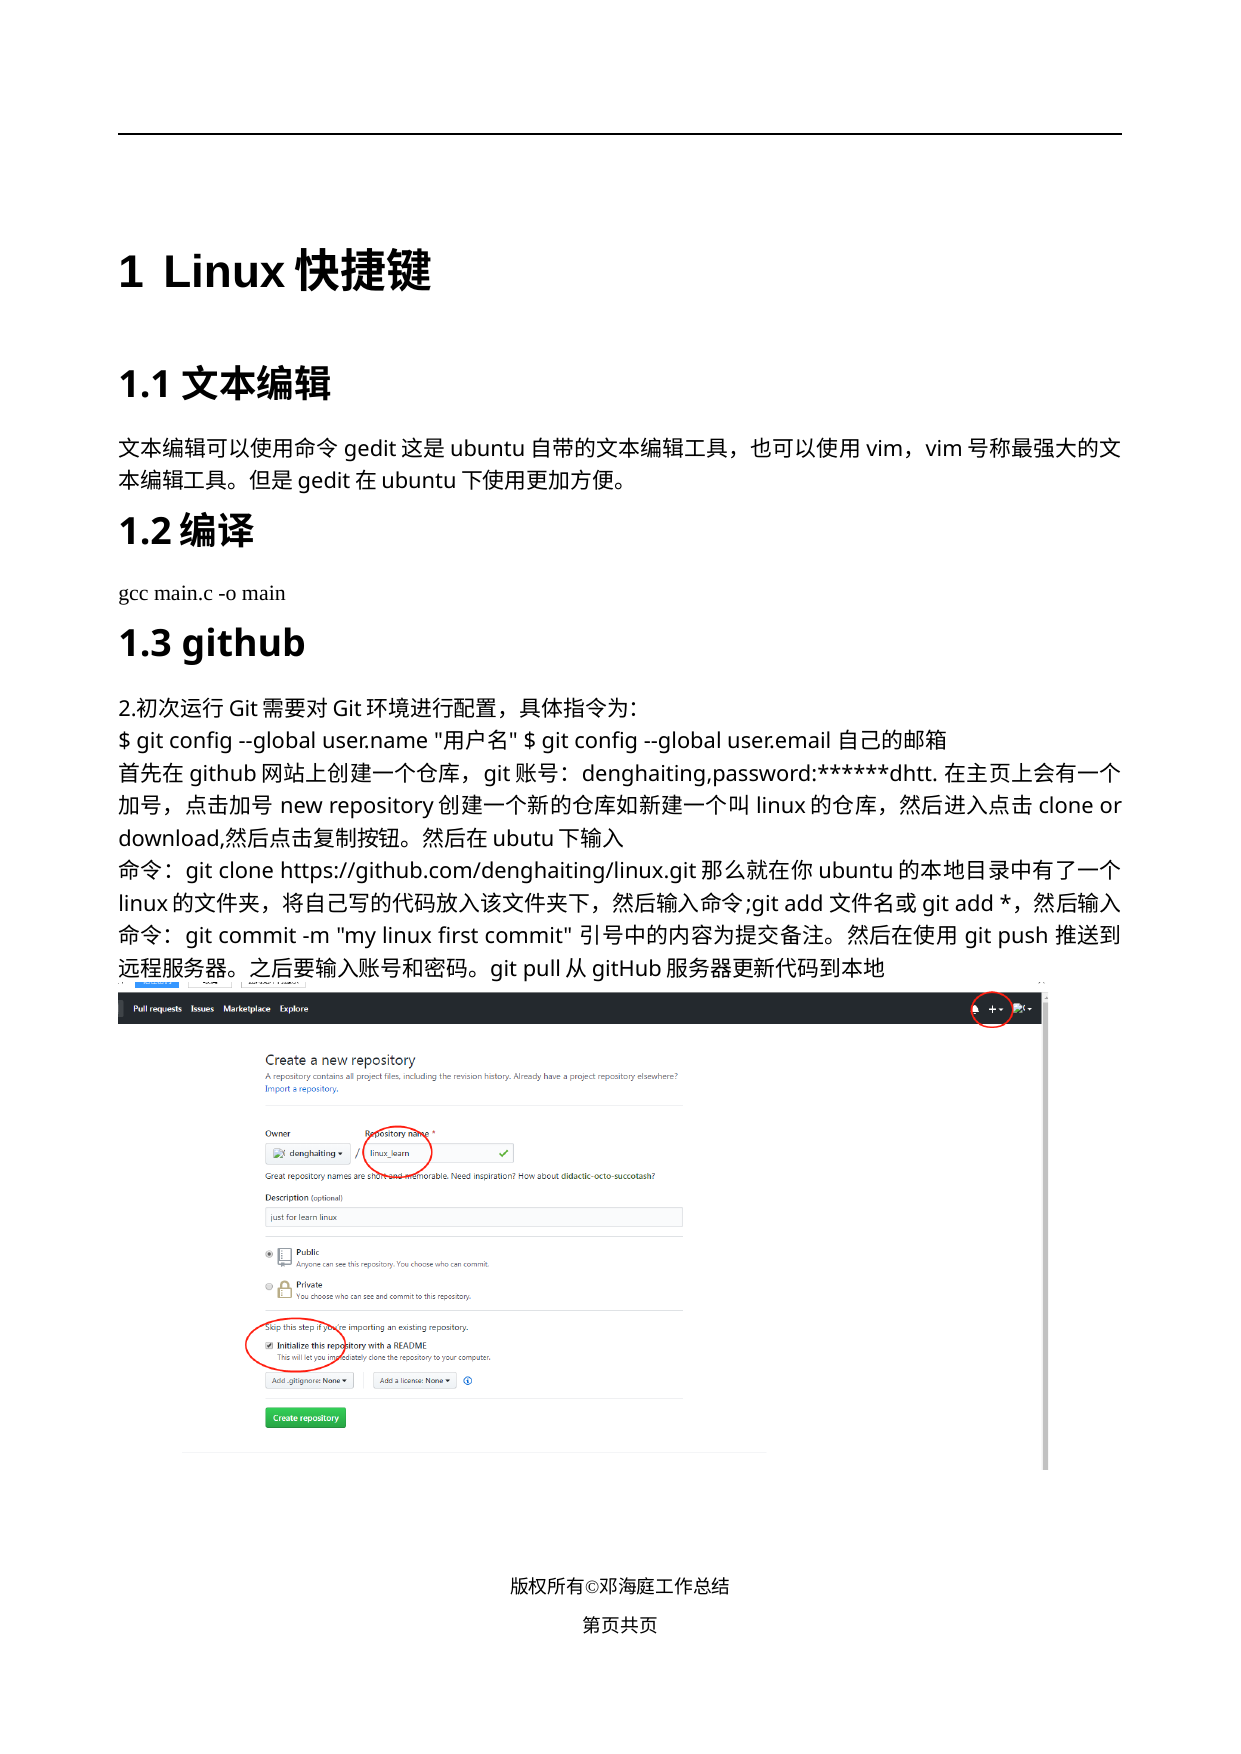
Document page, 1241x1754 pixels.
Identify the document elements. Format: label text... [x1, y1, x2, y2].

picture [118, 982, 1049, 1470]
subtitle Linux快捷键 [118, 219, 1122, 317]
text $ git config --global user.name "用户名" $ git config --global user.email 自己的邮箱 [118, 723, 1122, 755]
text 文本编辑可以使用命令gedit这是ubuntu自带的文本编辑工具，也可以使用vim，vim号称最强大的文本编辑工具。但是gedit在ubuntu下使用更加方便。 [118, 430, 1122, 495]
subtitle 文本编辑 [118, 349, 1122, 414]
text 2.初次运行Git需要对Git环境进行配置，具体指令为： [118, 690, 1122, 723]
text 首先在github网站上创建一个仓库，git账号：denghaiting,password:******dhtt. 在主页上会有一个加号，点击加号 new repository创建一个新的仓库如新建一个叫linux的仓库，然后进入点击clone or download,然后点击复制按钮。然后在ubutu下输入 [118, 755, 1122, 853]
subtitle 1.2编译 [118, 495, 1122, 560]
text gcc main.c -o main [118, 577, 1122, 609]
subtitle 1.3 github [118, 609, 1122, 674]
text 命令：git clone https://github.com/denghaiting/linux.git那么就在你ubuntu的本地目录中有了一个linux的文件夹，将自己写的代码放入该文件夹下，然后输入命令;git add 文件名或git add *，然后输入命令：git commit -m "my linux first commit" 引号中的内容为提交备注。然后在使用git push 推送到远程服务器。之后要输入账号和密码。git pull从gitHub服务器更新代码到本地 [118, 853, 1122, 983]
